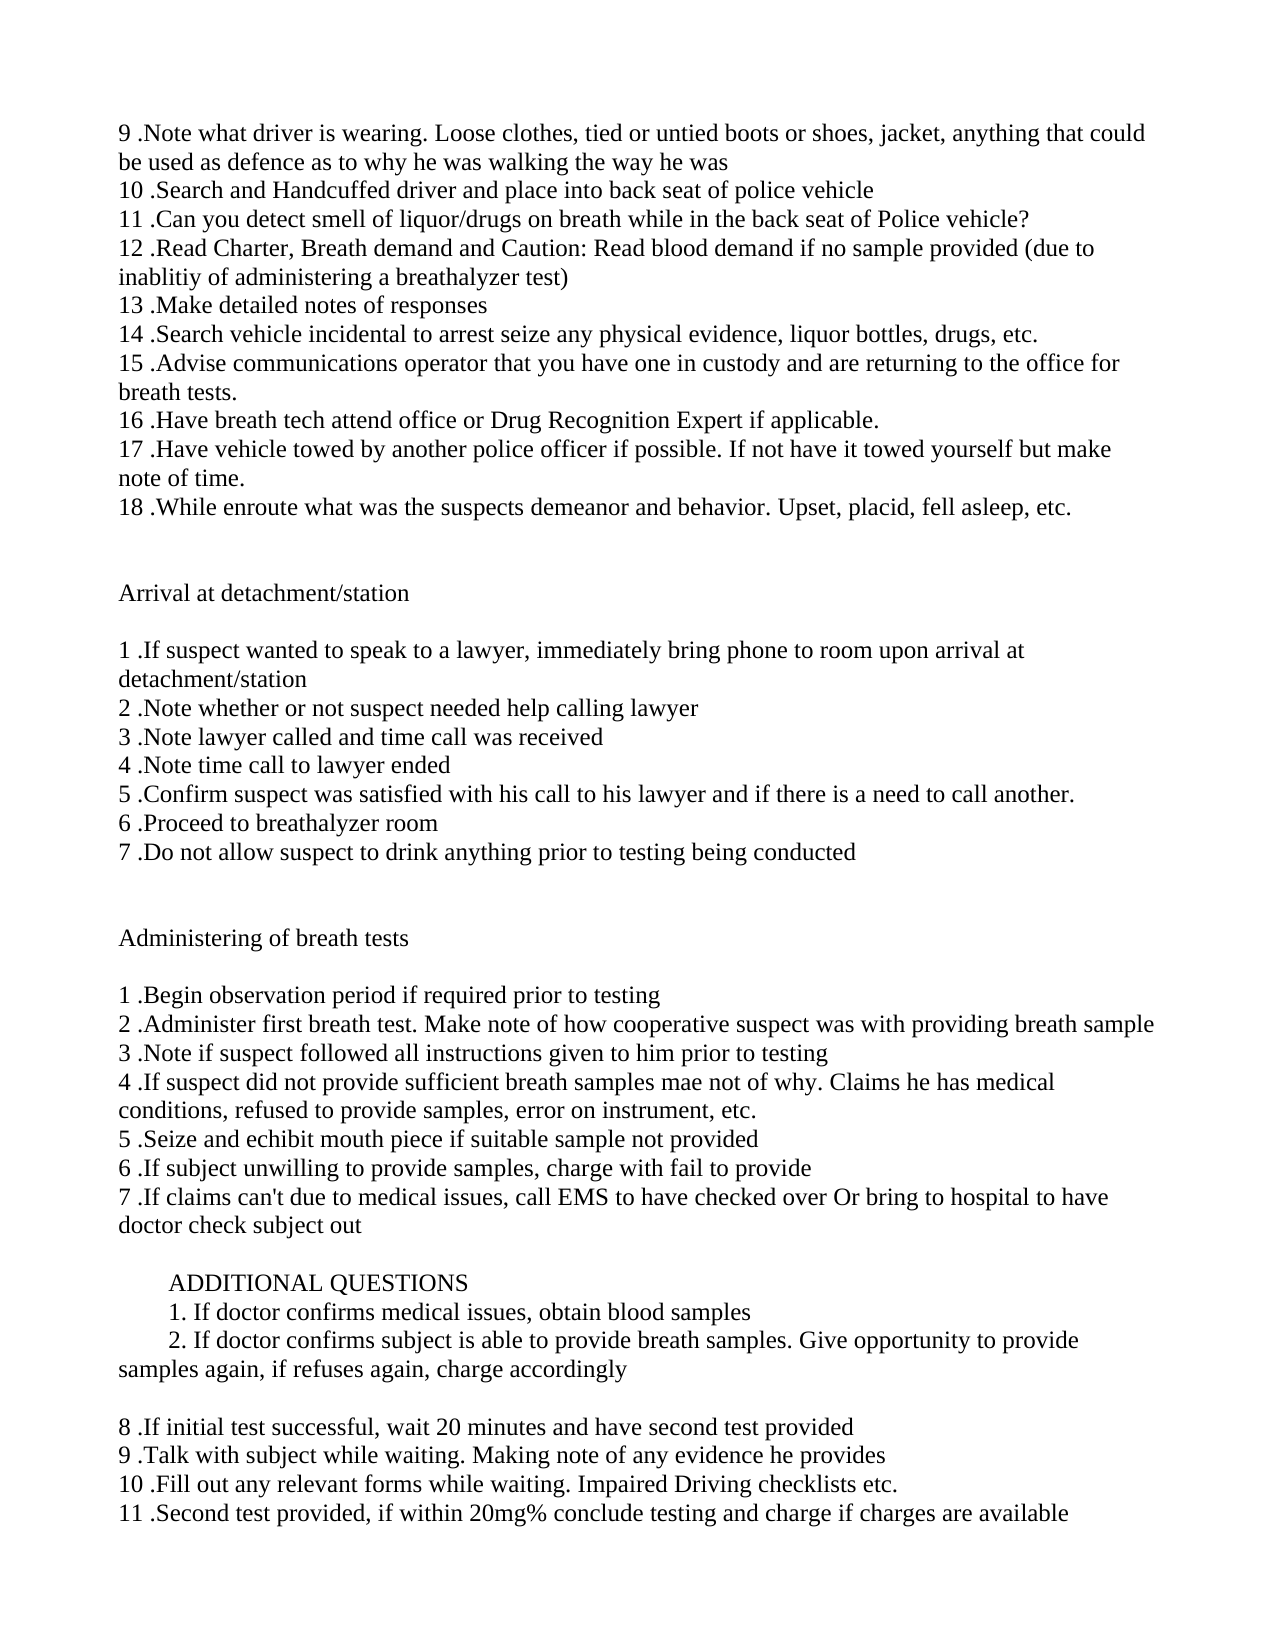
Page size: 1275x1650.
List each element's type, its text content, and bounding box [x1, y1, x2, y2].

text 3 .Note if suspect followed all instructions given to him prior to testing [118, 1038, 1157, 1067]
text 11 .Second test provided, if within 20mg% conclude testing and charge if charges are available [118, 1498, 1157, 1527]
text 2 .Note whether or not suspect needed help calling lawyer [118, 693, 1157, 722]
text 4 .Note time call to lawyer ended [118, 751, 1157, 779]
text 11 .Can you detect smell of liquor/drugs on breath while in the back seat of Police vehicle? [118, 204, 1157, 233]
text 10 .Search and Handcuffed driver and place into back seat of police vehicle [118, 176, 1157, 204]
text 2 .Administer first breath test. Make note of how cooperative suspect was with providing breath sample [118, 1009, 1157, 1038]
text 5 .Confirm suspect was satisfied with his call to his lawyer and if there is a need to call another. [118, 779, 1157, 808]
text 6 .Proceed to breathalyzer room [118, 808, 1157, 837]
text 12 .Read Charter, Breath demand and Caution: Read blood demand if no sample provided (due to inablitiy of administering a breathalyzer test) [118, 233, 1157, 291]
text 10 .Fill out any relevant forms while waiting. Impaired Driving checklists etc. [118, 1469, 1157, 1498]
text 17 .Have vehicle towed by another police officer if possible. If not have it towed yourself but make note of time. [118, 434, 1157, 492]
text 1 .If suspect wanted to speak to a lawyer, immediately bring phone to room upon arrival at detachment/station [118, 636, 1157, 693]
text 5 .Seize and echibit mouth piece if suitable sample not provided [118, 1124, 1157, 1153]
text 3 .Note lawyer called and time call was received [118, 722, 1157, 751]
text 14 .Search vehicle incidental to arrest seize any physical evidence, liquor bottles, drugs, etc. [118, 319, 1157, 348]
text ADDITIONAL QUESTIONS [118, 1268, 1157, 1297]
text 2. If doctor confirms subject is able to provide breath samples. Give opportunity to provide samples again, if refuses again, charge accordingly [118, 1326, 1157, 1383]
text 16 .Have breath tech attend office or Drug Recognition Expert if applicable. [118, 406, 1157, 434]
text 13 .Make detailed notes of responses [118, 291, 1157, 319]
text 8 .If initial test successful, wait 20 minutes and have second test provided [118, 1412, 1157, 1441]
text 6 .If subject unwilling to provide samples, charge with fail to provide [118, 1153, 1157, 1182]
text 7 .Do not allow suspect to drink anything prior to testing being conducted [118, 837, 1157, 866]
text Arrival at detachment/station [118, 578, 1157, 607]
text 9 .Talk with subject while waiting. Making note of any evidence he provides [118, 1441, 1157, 1469]
text 1 .Begin observation period if required prior to testing [118, 981, 1157, 1009]
text 18 .While enroute what was the suspects demeanor and behavior. Upset, placid, fell asleep, etc. [118, 492, 1157, 521]
text Administering of breath tests [118, 923, 1157, 952]
text 15 .Advise communications operator that you have one in custody and are returning to the office for breath tests. [118, 348, 1157, 406]
text 7 .If claims can't due to medical issues, call EMS to have checked over Or bring to hospital to have doctor check subject out [118, 1182, 1157, 1239]
text 9 .Note what driver is wearing. Loose clothes, tied or untied boots or shoes, jacket, anything that could be used as defence as to why he was walking the way he was [118, 118, 1157, 176]
text 4 .If suspect did not provide sufficient breath samples mae not of why. Claims he has medical conditions, refused to provide samples, error on instrument, etc. [118, 1067, 1157, 1124]
text 1. If doctor confirms medical issues, obtain blood samples [118, 1297, 1157, 1326]
